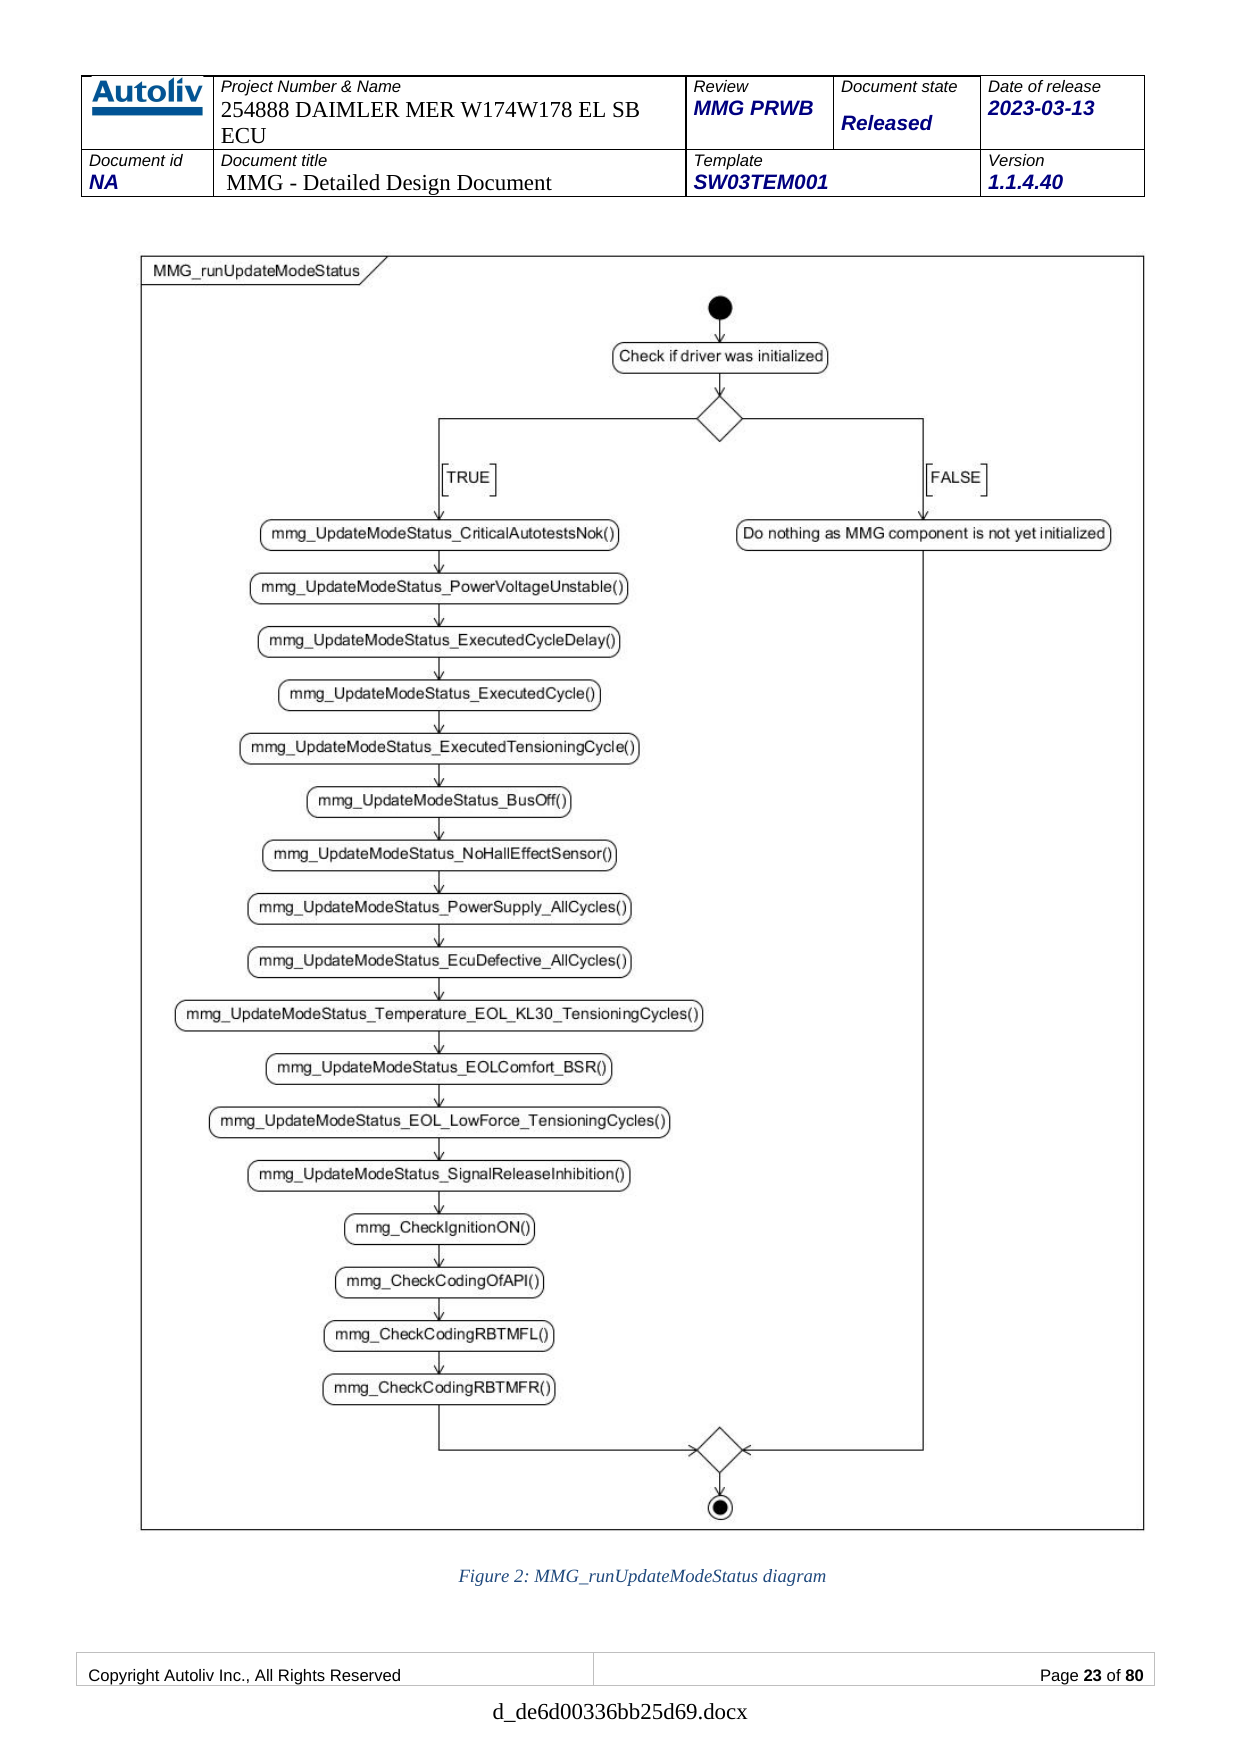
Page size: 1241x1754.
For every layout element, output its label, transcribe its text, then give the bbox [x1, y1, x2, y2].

picture [91, 76, 204, 117]
picture [118, 233, 1167, 1553]
